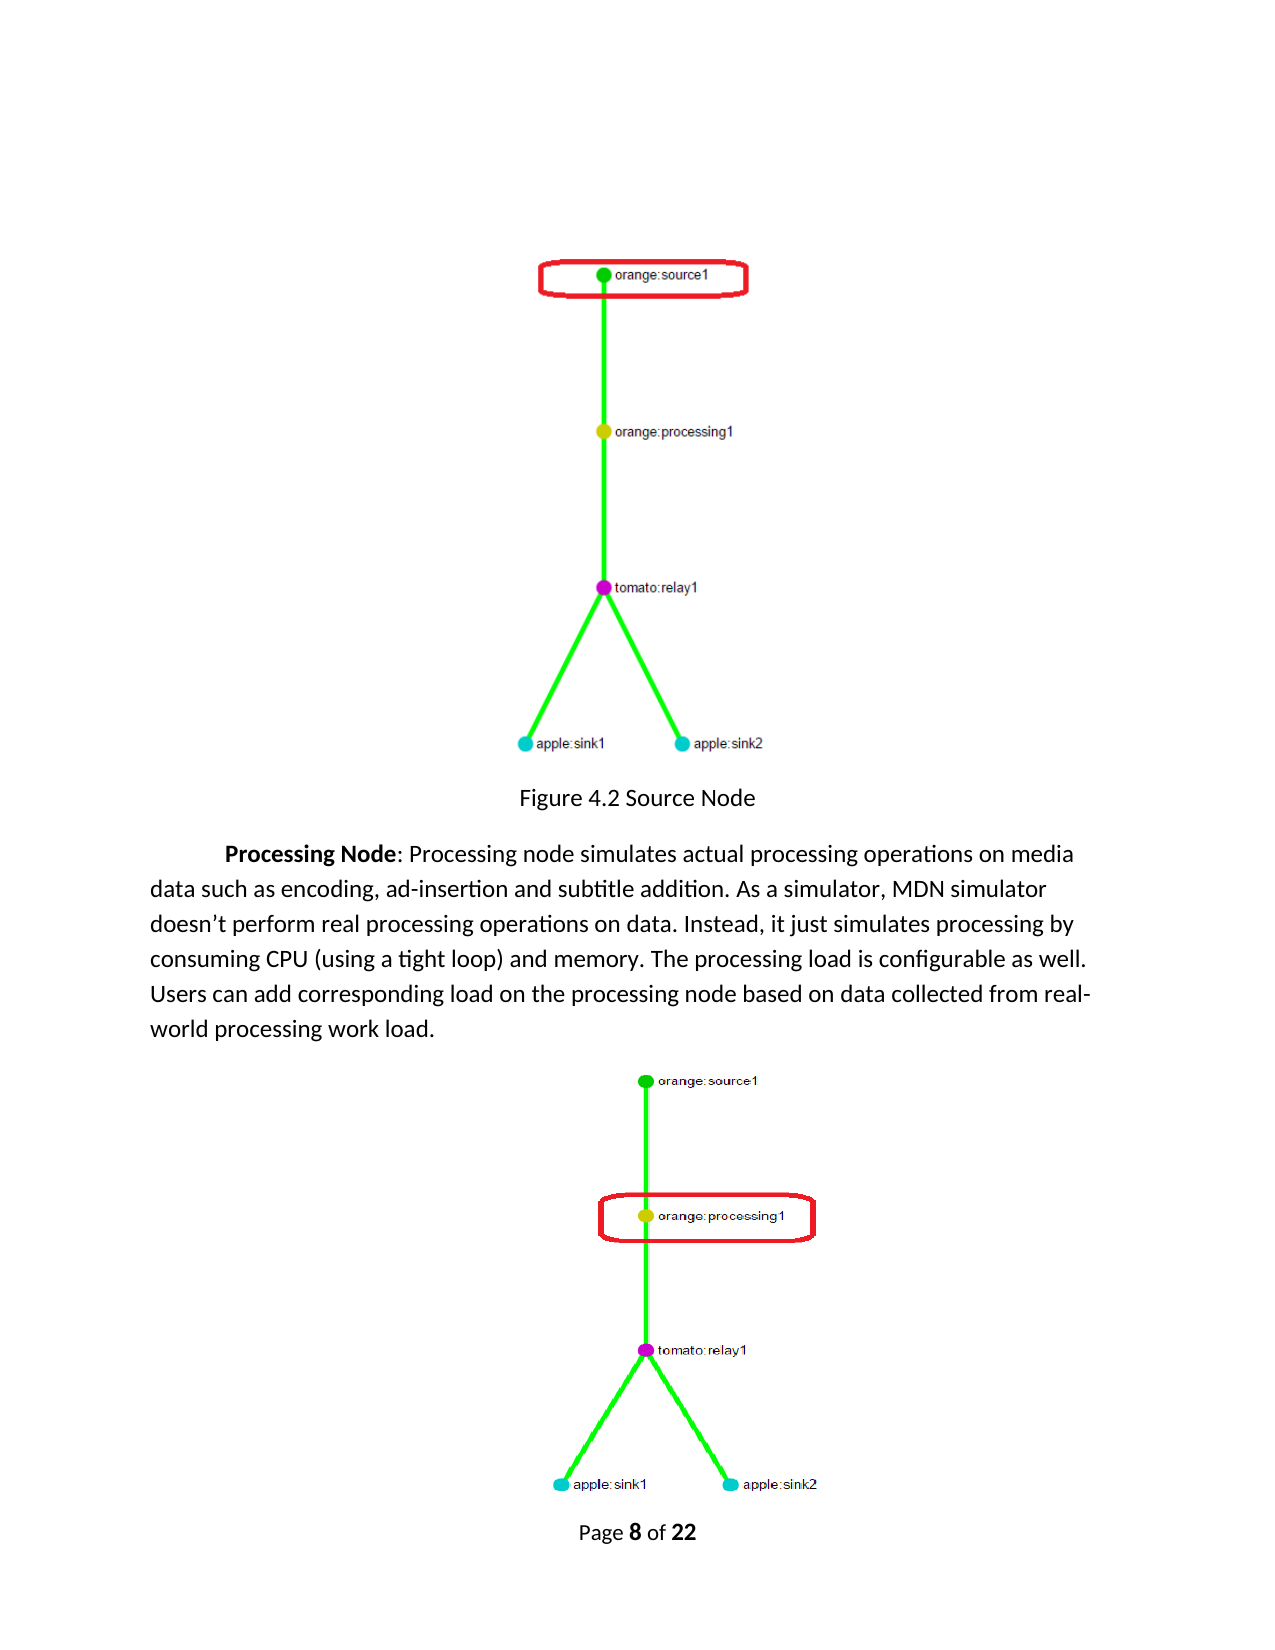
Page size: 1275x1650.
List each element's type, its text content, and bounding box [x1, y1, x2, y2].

picture [508, 258, 767, 758]
text Figure 4.2 Source Node [150, 782, 1125, 813]
picture [520, 1068, 830, 1491]
text Processing Node: Processing node simulates actual processing operations on media data such as encoding, ad-insertion and subtitle addition. As a simulator, MDN simulator doesn’t perform real processing operations on data. Instead, it just simulates processing by consuming CPU (using a tight loop) and memory. The processing load is configurable as well. Users can add corresponding load on the processing node based on data collected from real-world processing work load. [150, 838, 1125, 1044]
